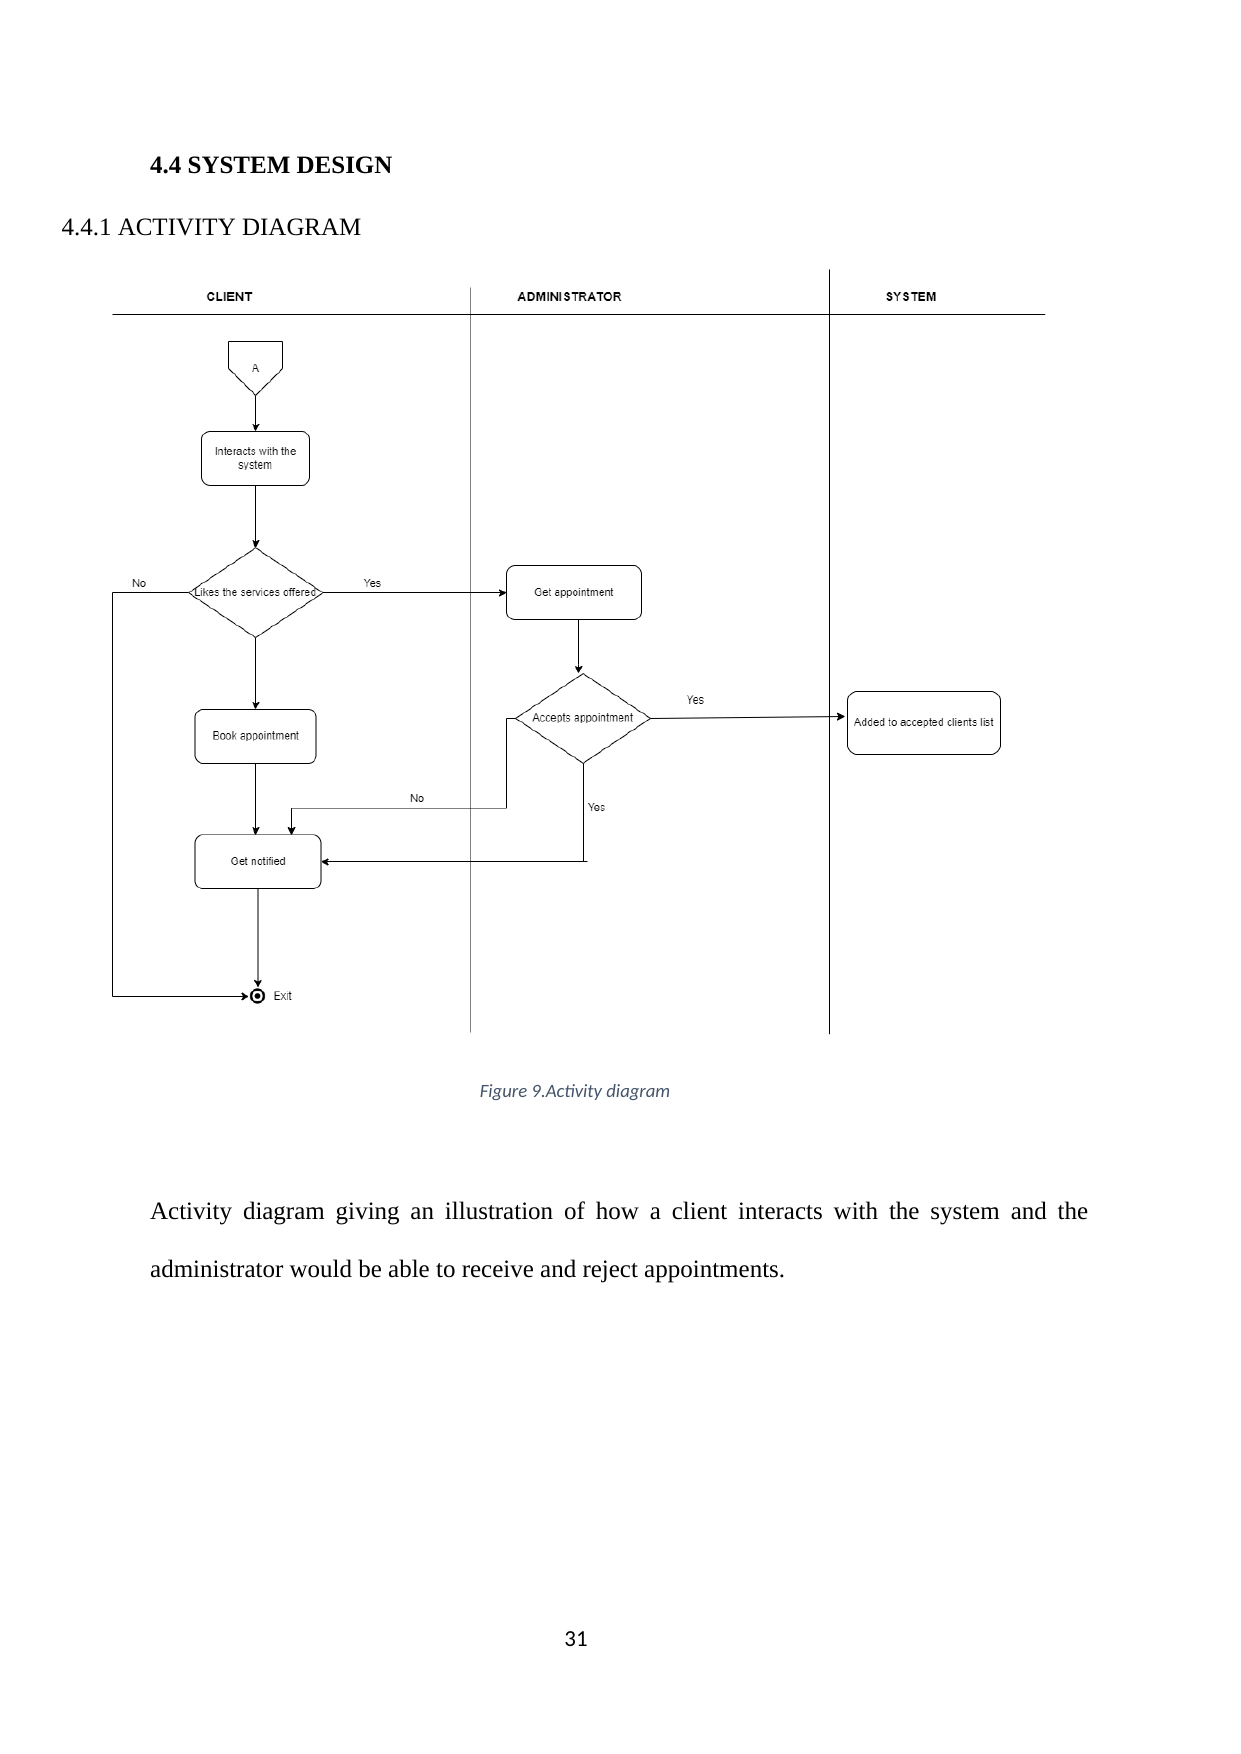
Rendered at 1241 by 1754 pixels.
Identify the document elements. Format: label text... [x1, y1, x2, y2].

subtitle 4.4.1 ACTIVITY DIAGRAM [61, 212, 1090, 240]
picture [105, 269, 1046, 1035]
text Activity diagram giving an illustration of how a client interacts with the system and the administrator would be able to receive and reject appointments. [150, 1196, 1090, 1283]
subtitle 4.4 SYSTEM DESIGN [150, 150, 1090, 179]
text Figure 9.Activity diagram [61, 1079, 1090, 1102]
